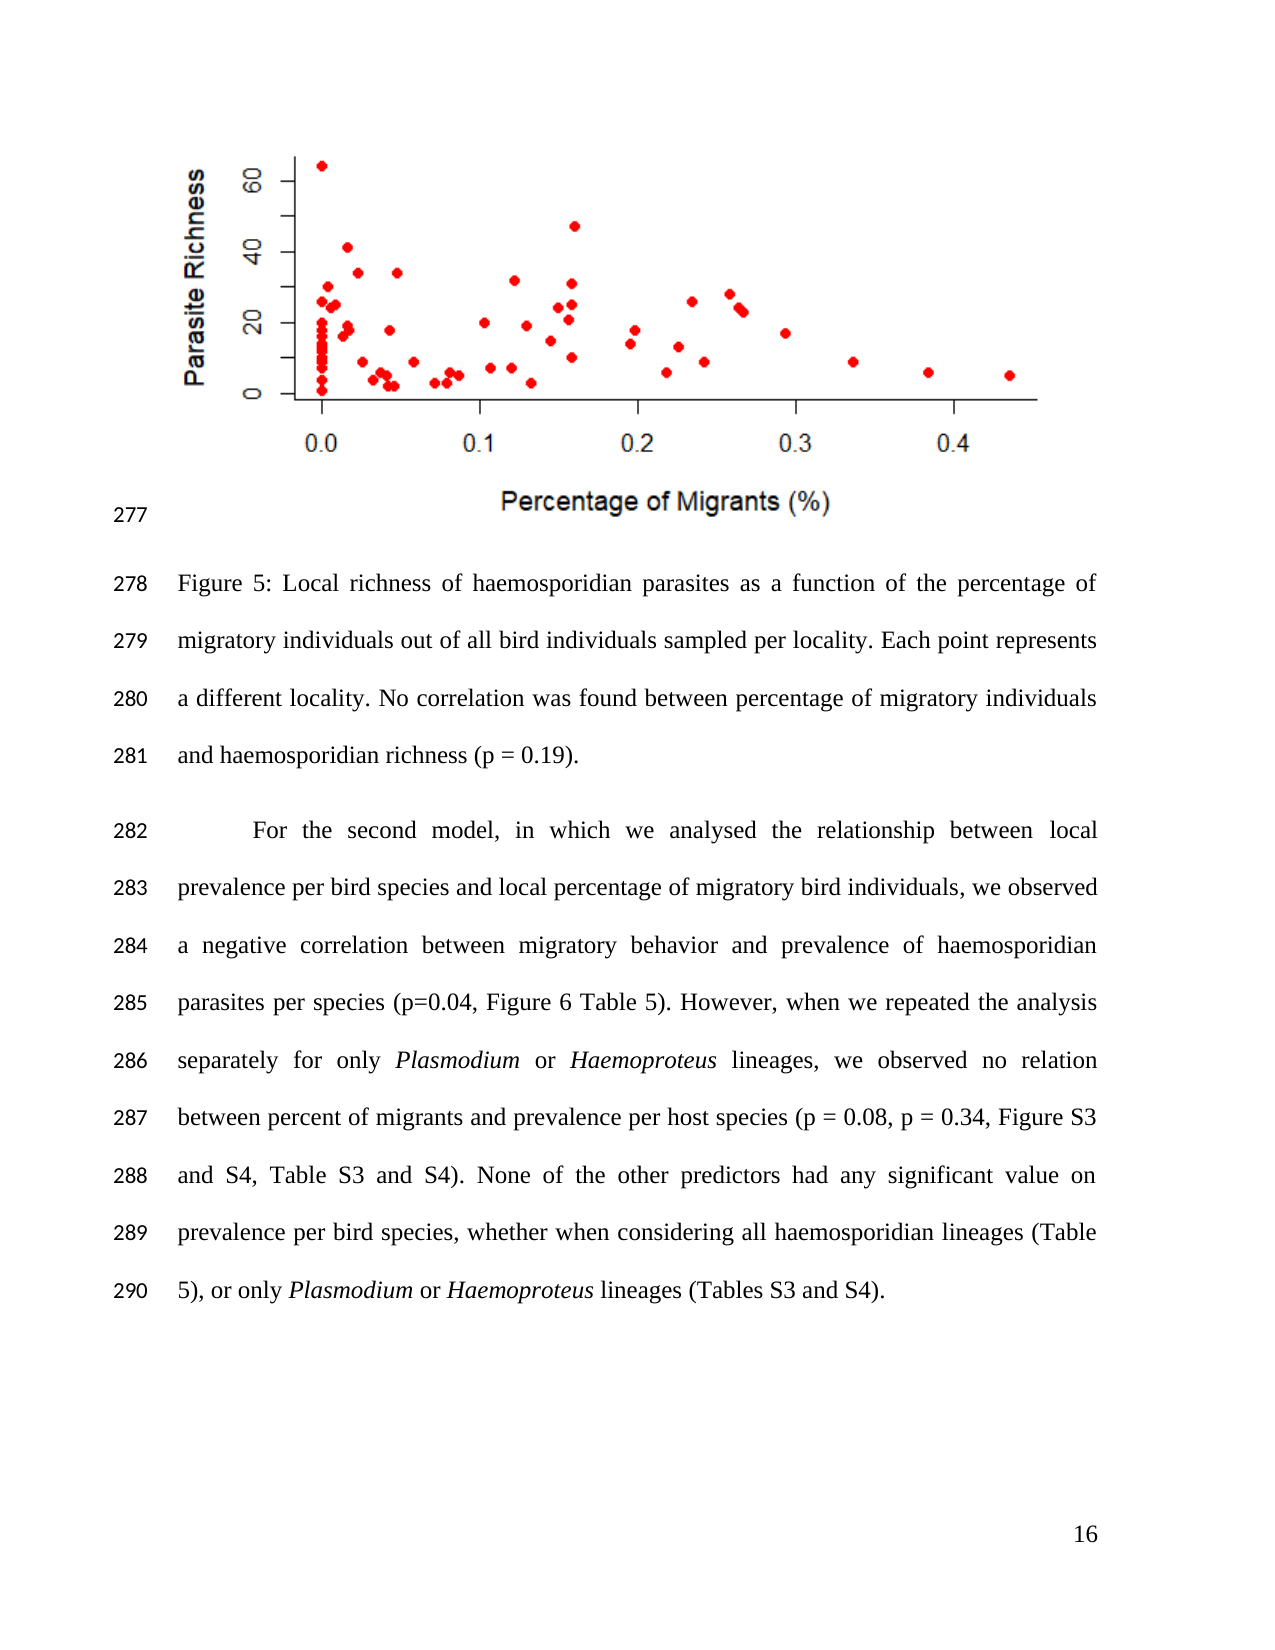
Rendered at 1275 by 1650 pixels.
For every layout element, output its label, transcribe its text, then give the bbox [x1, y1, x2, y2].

text Figure 5: Local richness of haemosporidian parasites as a function of the percentage of migratory individuals out of all bird individuals sampled per locality. Each point represents a different locality. No correlation was found between percentage of migratory individuals and haemosporidian richness (p = 0.19). [177, 568, 1098, 769]
picture [177, 147, 1098, 523]
text For the second model, in which we analysed the relationship between local prevalence per bird species and local percentage of migratory bird individuals, we observed a negative correlation between migratory behavior and prevalence of haemosporidian parasites per species (p=0.04, Figure 6 Table 5). However, when we repeated the analysis separately for only Plasmodium or Haemoproteus lineages, we observed no relation between percent of migrants and prevalence per host species (p = 0.08, p = 0.34, Figure S3 and S4, Table S3 and S4). None of the other predictors had any significant value on prevalence per bird species, whether when considering all haemosporidian lineages (Table 5), or only Plasmodium or Haemoproteus lineages (Tables S3 and S4). [177, 815, 1098, 1303]
